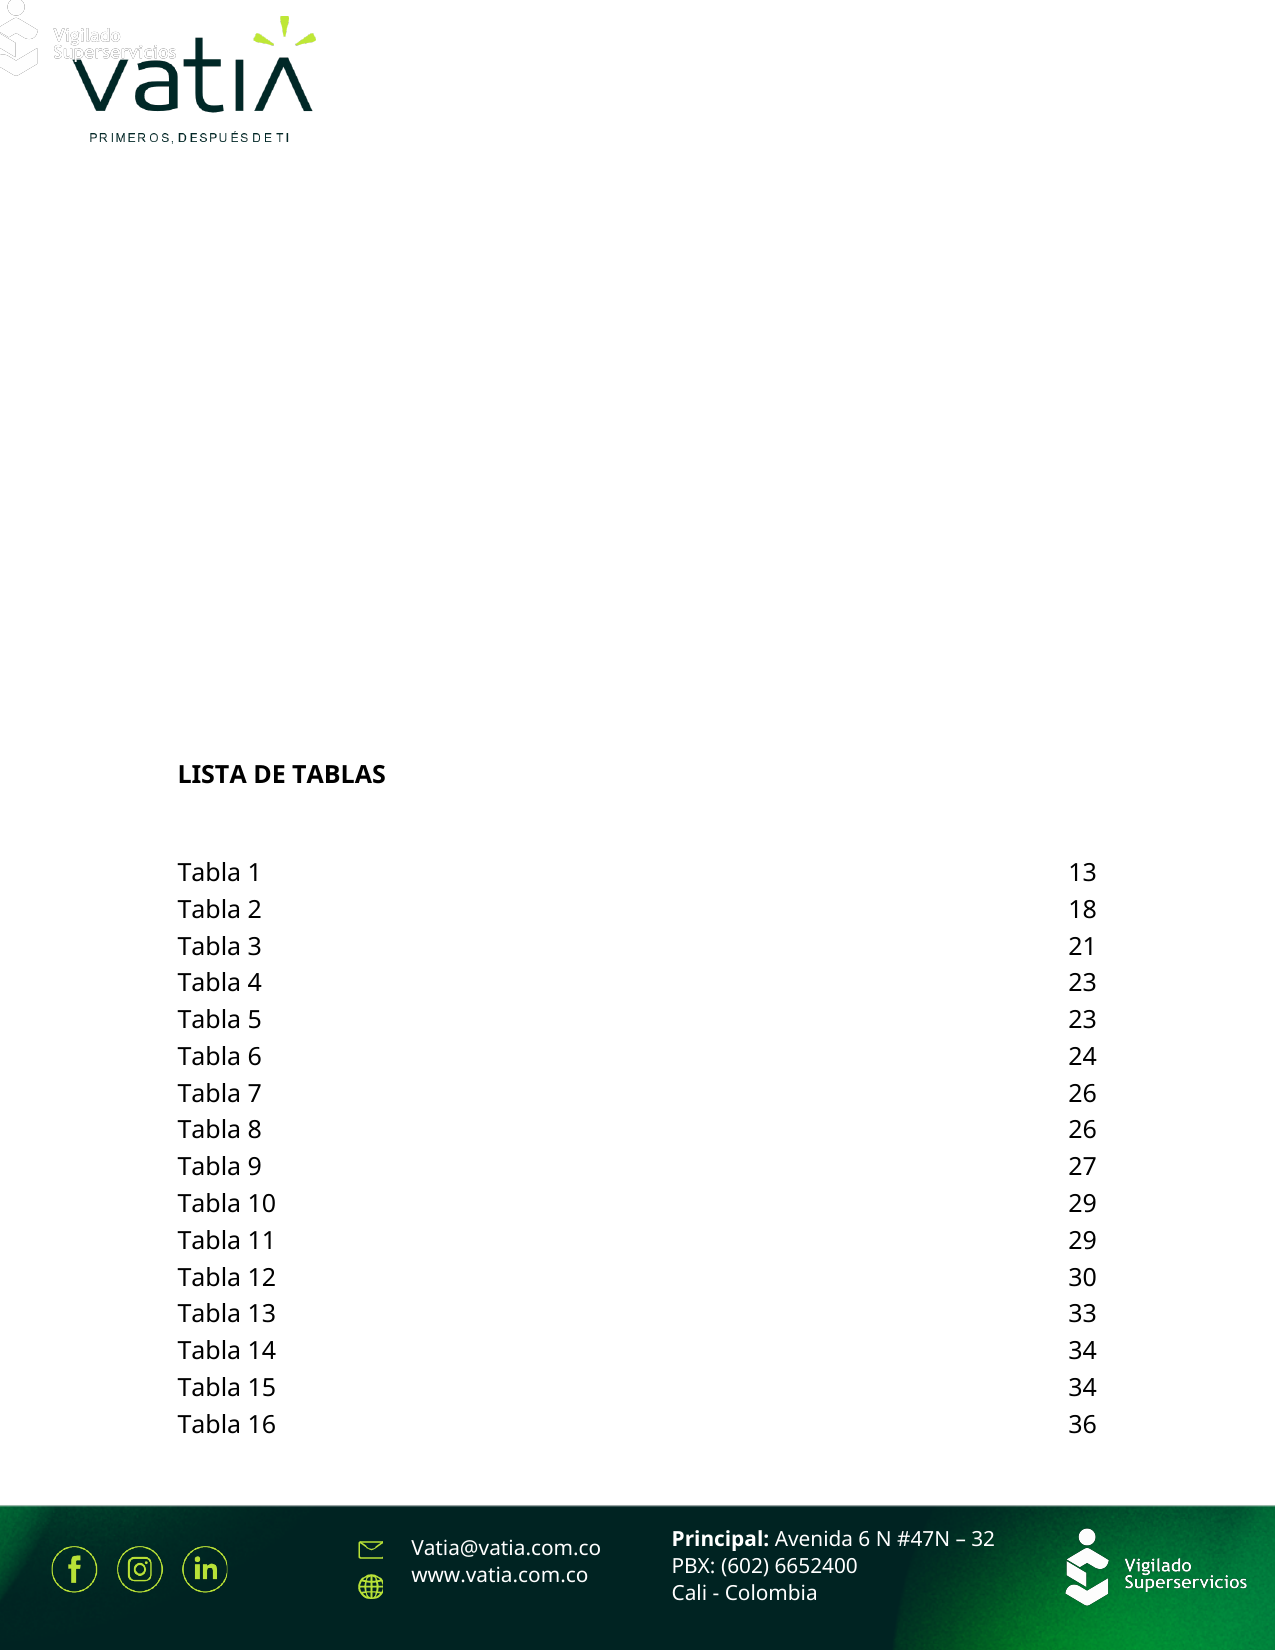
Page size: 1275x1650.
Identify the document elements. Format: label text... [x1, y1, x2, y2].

picture [0, 0, 1275, 1650]
subtitle LISTA DE TABLAS [177, 756, 1098, 790]
